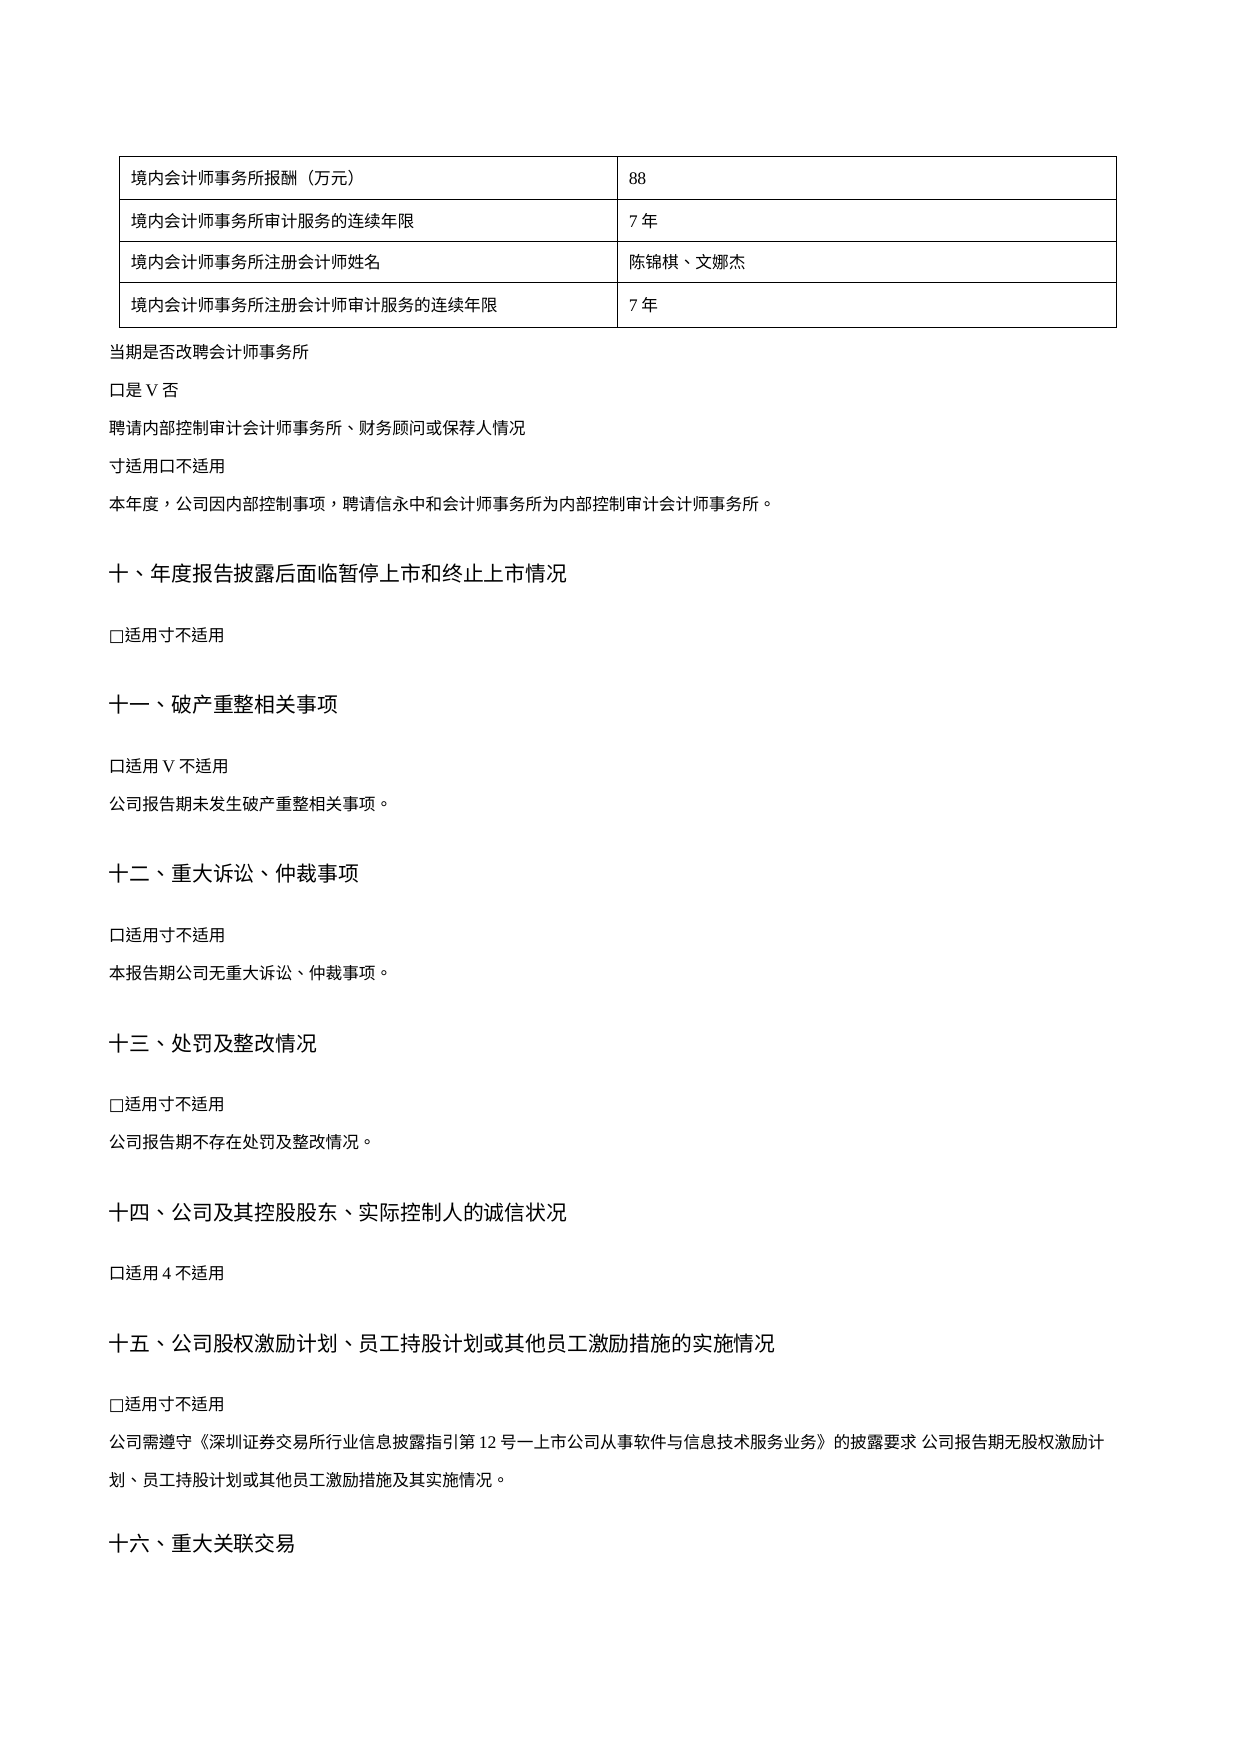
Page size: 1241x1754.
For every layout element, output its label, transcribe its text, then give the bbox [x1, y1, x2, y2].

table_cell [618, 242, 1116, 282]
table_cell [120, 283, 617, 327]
text 本报告期公司无重大诉讼、仲裁事项。 [109, 949, 1127, 987]
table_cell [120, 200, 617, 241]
subtitle 十二、重大诉讼、仲裁事项 [109, 859, 1127, 888]
text 本年度，公司因内部控制事项，聘请信永中和会计师事务所为内部控制审计会计师事务所。 [109, 480, 1127, 518]
text 公司需遵守《深圳证券交易所行业信息披露指引第12号一上市公司从事软件与信息技术服务业务》的披露要求 公司报告期无股权激励计划、员工持股计划或其他员工激励措施及其实施情况。 [109, 1418, 1127, 1494]
text 寸适用口不适用 [109, 442, 1127, 480]
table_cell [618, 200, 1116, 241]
text 公司报告期不存在处罚及整改情况。 [109, 1118, 1127, 1156]
text 口适用V不适用 [109, 742, 1127, 780]
text 公司报告期未发生破产重整相关事项。 [109, 780, 1127, 818]
subtitle 十三、处罚及整改情况 [109, 1029, 1127, 1057]
subtitle 十、年度报告披露后面临暂停上市和终止上市情况 [109, 559, 1127, 588]
text 十六、重大关联交易 [109, 1525, 1127, 1558]
text □适用寸不适用 [109, 1380, 1127, 1418]
text 口适用4不适用 [109, 1249, 1127, 1287]
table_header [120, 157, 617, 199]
text 口是V否 [109, 366, 1127, 404]
text 口适用寸不适用 [109, 911, 1127, 949]
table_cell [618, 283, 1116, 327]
subtitle 十一、破产重整相关事项 [109, 691, 1127, 719]
text □适用寸不适用 [109, 1080, 1127, 1118]
text □适用寸不适用 [109, 611, 1127, 649]
text 当期是否改聘会计师事务所 [109, 328, 1127, 366]
subtitle 十五、公司股权激励计划、员工持股计划或其他员工激励措施的实施情况 [109, 1329, 1127, 1357]
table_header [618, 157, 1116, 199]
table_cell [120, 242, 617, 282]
subtitle 十四、公司及其控股股东、实际控制人的诚信状况 [109, 1198, 1127, 1226]
text 聘请内部控制审计会计师事务所、财务顾问或保荐人情况 [109, 404, 1127, 442]
